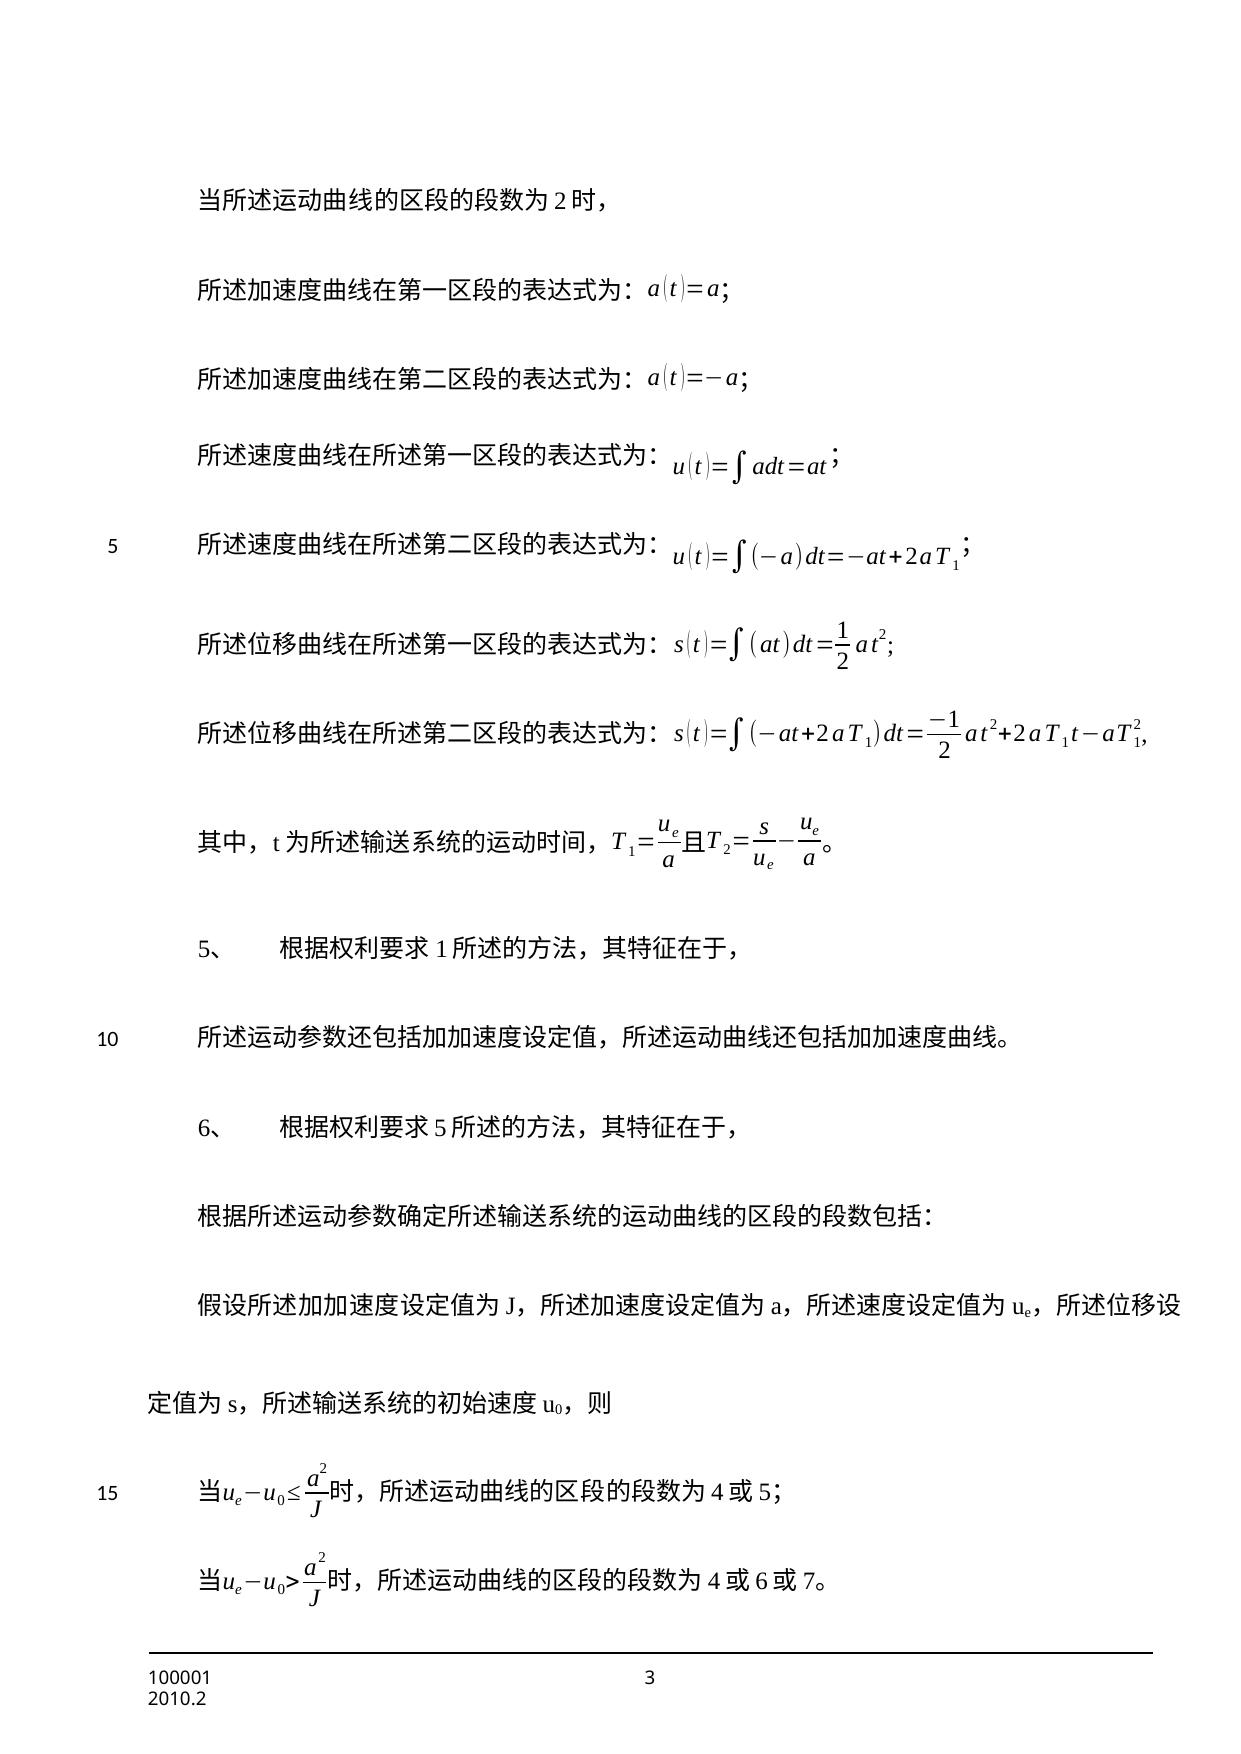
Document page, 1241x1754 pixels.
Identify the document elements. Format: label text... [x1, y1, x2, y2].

text 当时，所述运动曲线的区段的段数为4或6或7。 [148, 1548, 1181, 1613]
text 5、 根据权利要求1所述的方法，其特征在于， [148, 914, 1152, 979]
text 所述加速度曲线在第二区段的表达式为：； [148, 345, 1181, 410]
text 所述加速度曲线在第一区段的表达式为：； [148, 256, 1181, 321]
text 当所述运动曲线的区段的段数为2时， [148, 166, 1181, 231]
text 所述位移曲线在所述第一区段的表达式为：; [148, 613, 1181, 678]
text 根据所述运动参数确定所述输送系统的运动曲线的区段的段数包括： [148, 1182, 1181, 1247]
text 所述速度曲线在所述第一区段的表达式为：； [148, 434, 1181, 499]
text 6、 根据权利要求5所述的方法，其特征在于， [148, 1093, 1152, 1158]
text 所述速度曲线在所述第二区段的表达式为：； [148, 524, 1181, 589]
text 所述运动参数还包括加加速度设定值，所述运动曲线还包括加加速度曲线。 [148, 1003, 1181, 1068]
text 其中，t为所述输送系统的运动时间，且。 [148, 792, 1181, 889]
text 当时，所述运动曲线的区段的段数为4或5； [148, 1458, 1181, 1523]
text 所述位移曲线在所述第二区段的表达式为：, [148, 703, 1181, 768]
text 假设所述加加速度设定值为J，所述加速度设定值为a，所述速度设定值为ue，所述位移设定值为s，所述输送系统的初始速度u0，则 [148, 1271, 1181, 1434]
